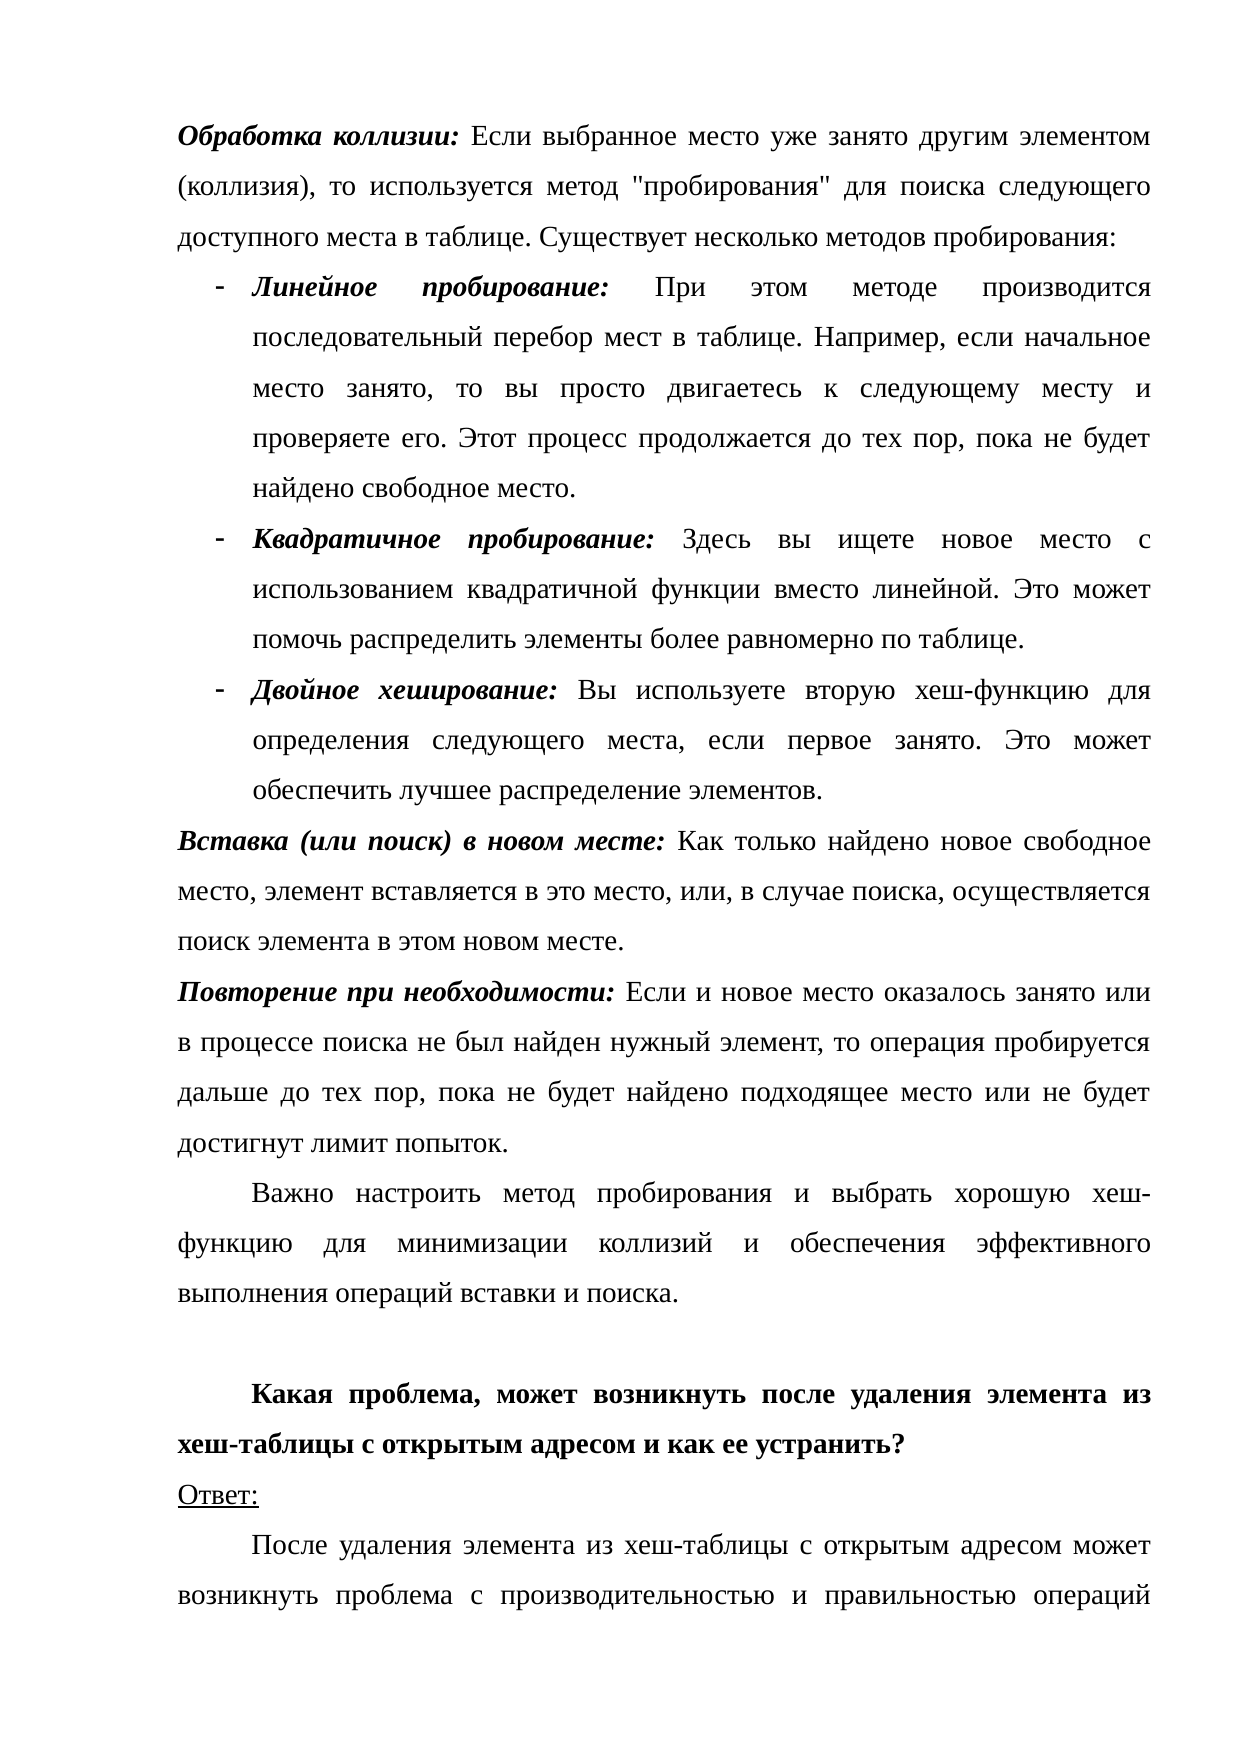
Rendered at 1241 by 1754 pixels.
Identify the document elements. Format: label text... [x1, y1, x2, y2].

text Обработка коллизии: Если выбранное место уже занято другим элементом (коллизия), то используется метод "пробирования" для поиска следующего доступного места в таблице. Существует несколько методов пробирования: [177, 118, 1152, 252]
text Вставка (или поиск) в новом месте: Как только найдено новое свободное место, элемент вставляется в это место, или, в случае поиска, осуществляется поиск элемента в этом новом месте. [177, 823, 1152, 957]
list Квадратичное пробирование: Здесь вы ищете новое место с использованием квадратичной функции вместо линейной. Это может помочь распределить элементы более равномерно по таблице. [215, 521, 1152, 655]
list Двойное хеширование: Вы используете вторую хеш-функцию для определения следующего места, если первое занято. Это может обеспечить лучшее распределение элементов. [215, 672, 1152, 806]
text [177, 1527, 1152, 1611]
text Какая проблема, может возникнуть после удаления элемента из хеш-таблицы с открытым адресом и как ее устранить? [177, 1376, 1152, 1460]
text Важно настроить метод пробирования и выбрать хорошую хеш-функцию для минимизации коллизий и обеспечения эффективного выполнения операций вставки и поиска. [177, 1175, 1152, 1309]
text Повторение при необходимости: Если и новое место оказалось занято или в процессе поиска не был найден нужный элемент, то операция пробируется дальше до тех пор, пока не будет найдено подходящее место или не будет достигнут лимит попыток. [177, 974, 1152, 1158]
list Линейное пробирование: При этом методе производится последовательный перебор мест в таблице. Например, если начальное место занято, то вы просто двигаетесь к следующему месту и проверяете его. Этот процесс продолжается до тех пор, пока не будет найдено свободное место. [215, 269, 1152, 504]
text Ответ: [177, 1477, 1152, 1510]
